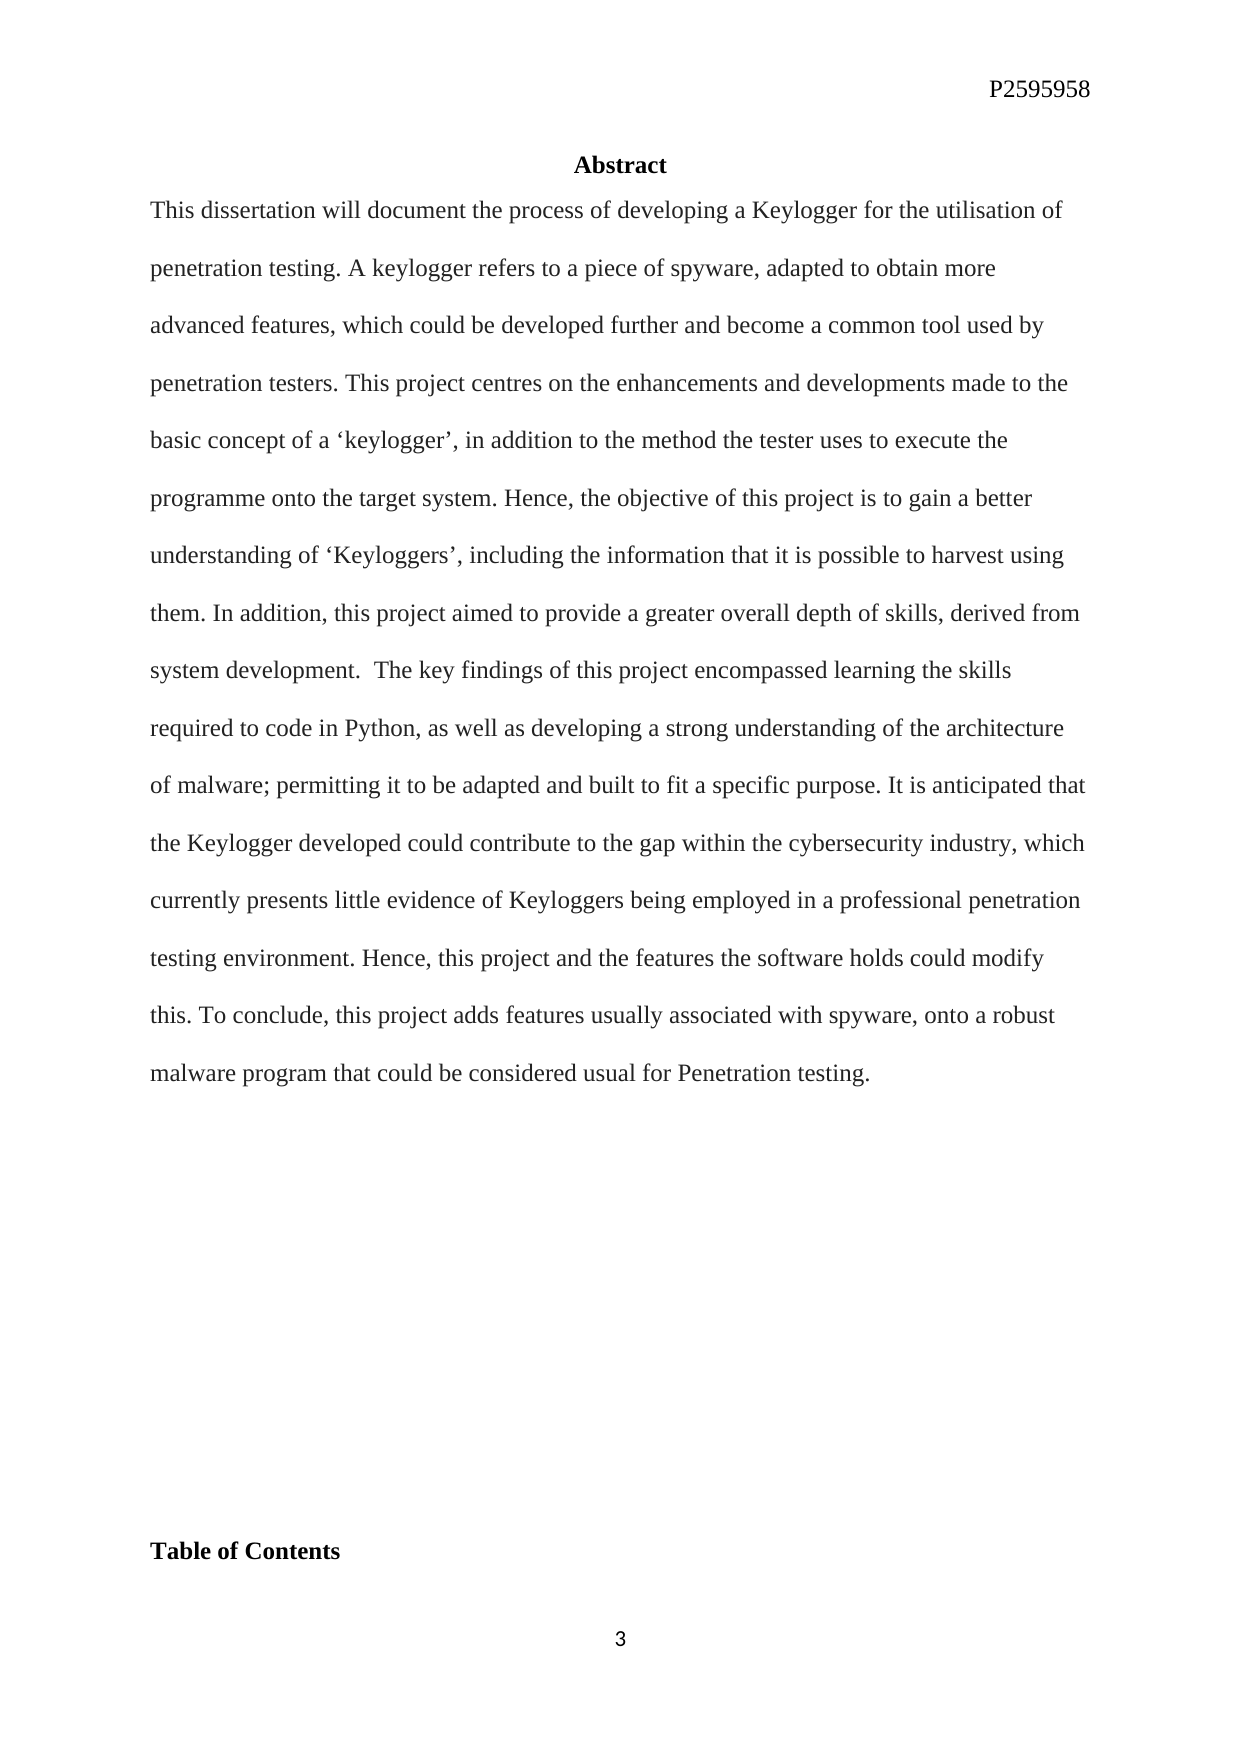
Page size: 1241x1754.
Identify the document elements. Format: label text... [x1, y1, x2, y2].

text This dissertation will document the process of developing a Keylogger for the utilisation of penetration testing. A keylogger refers to a piece of spyware, adapted to obtain more advanced features, which could be developed further and become a common tool used by penetration testers. This project centres on the enhancements and developments made to the basic concept of a ‘keylogger’, in addition to the method the tester uses to execute the programme onto the target system. Hence, the objective of this project is to gain a better understanding of ‘Keyloggers’, including the information that it is possible to harvest using them. In addition, this project aimed to provide a greater overall depth of skills, derived from system development. The key findings of this project encompassed learning the skills required to code in Python, as well as developing a strong understanding of the architecture of malware; permitting it to be adapted and built to fit a specific purpose. It is anticipated that the Keylogger developed could contribute to the gap within the cybersecurity industry, which currently presents little evidence of Keyloggers being employed in a professional penetration testing environment. Hence, this project and the features the software holds could modify this. To conclude, this project adds features usually associated with spyware, onto a robust malware program that could be considered usual for Penetration testing. [150, 196, 1090, 1087]
text Abstract [150, 150, 1090, 179]
